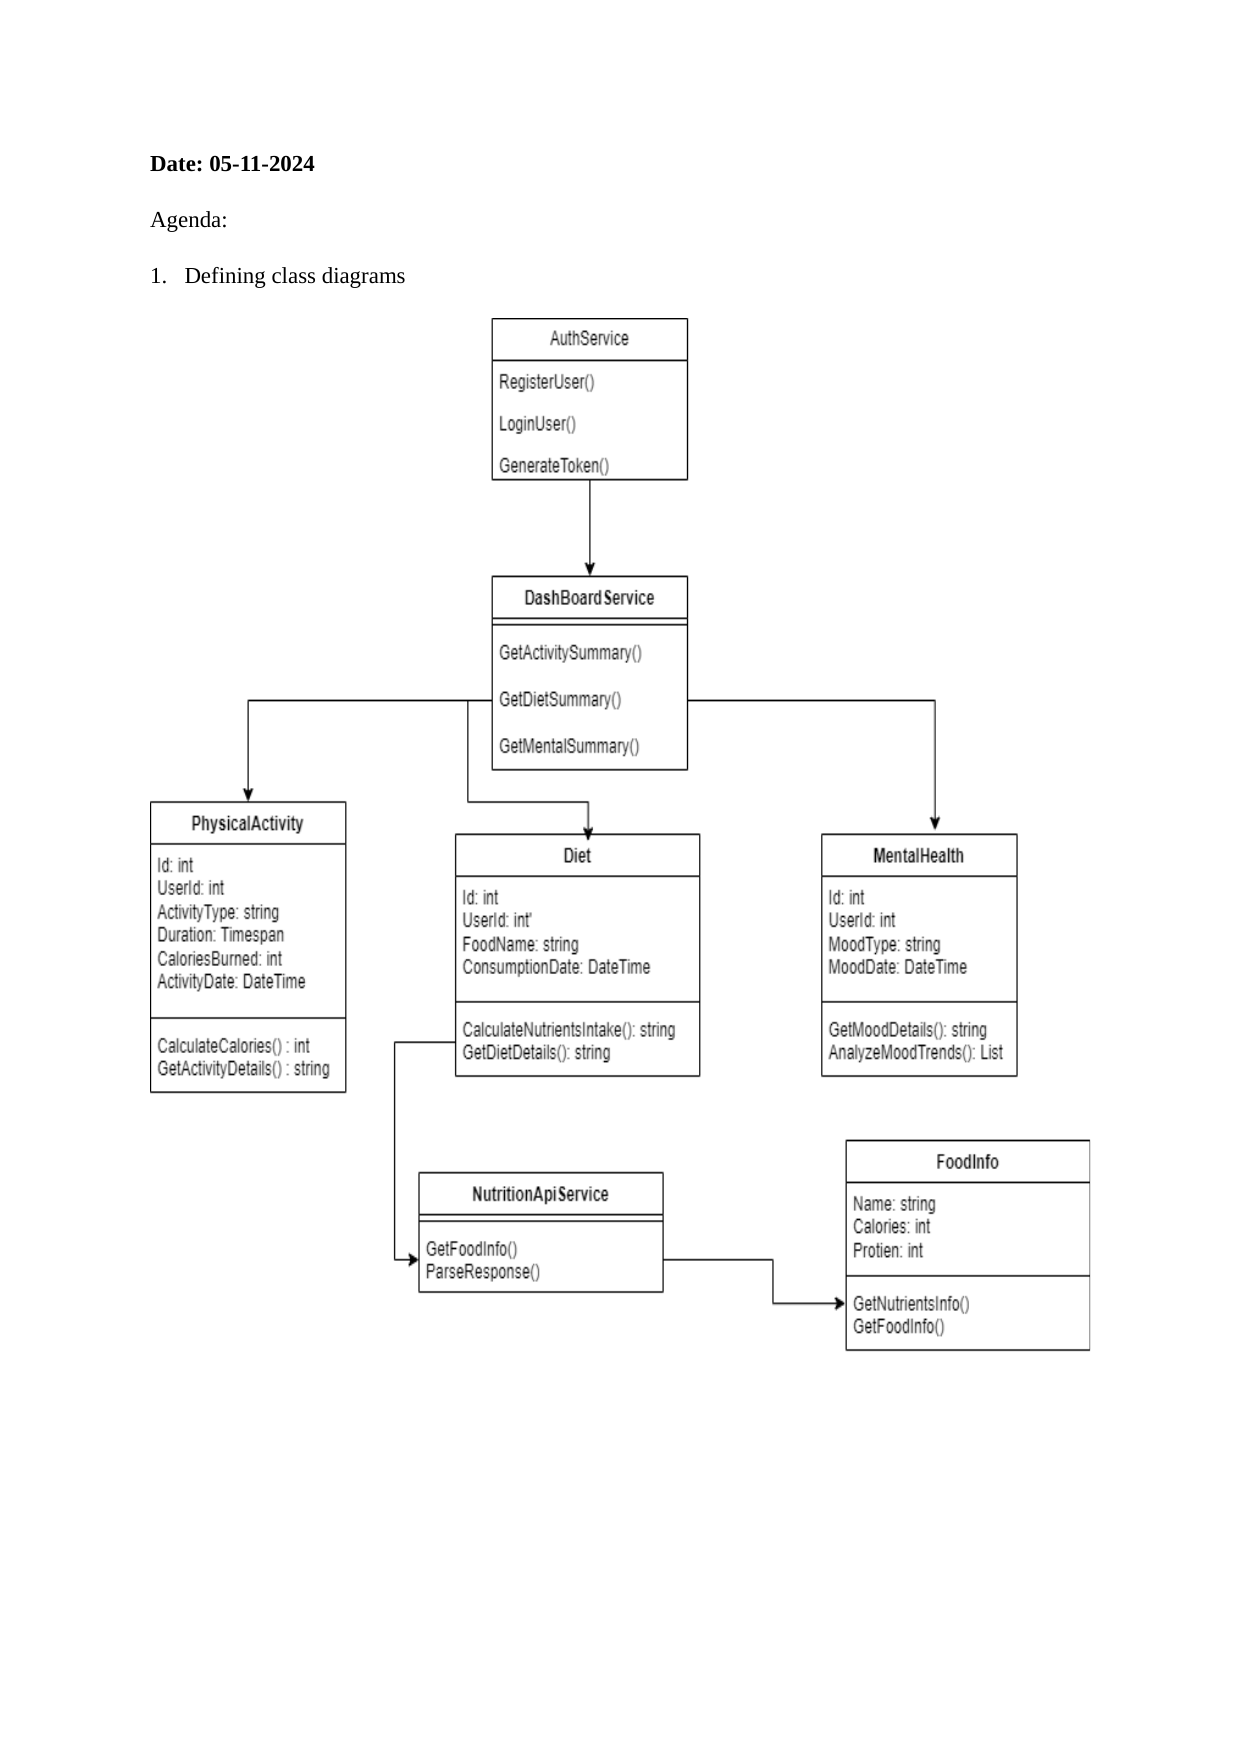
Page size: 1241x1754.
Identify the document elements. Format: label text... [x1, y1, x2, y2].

text Date: 05-11-2024 [150, 150, 1090, 176]
text 1. Defining class diagrams [150, 262, 1090, 289]
text Agenda: [150, 206, 1090, 232]
picture [150, 318, 1091, 1356]
